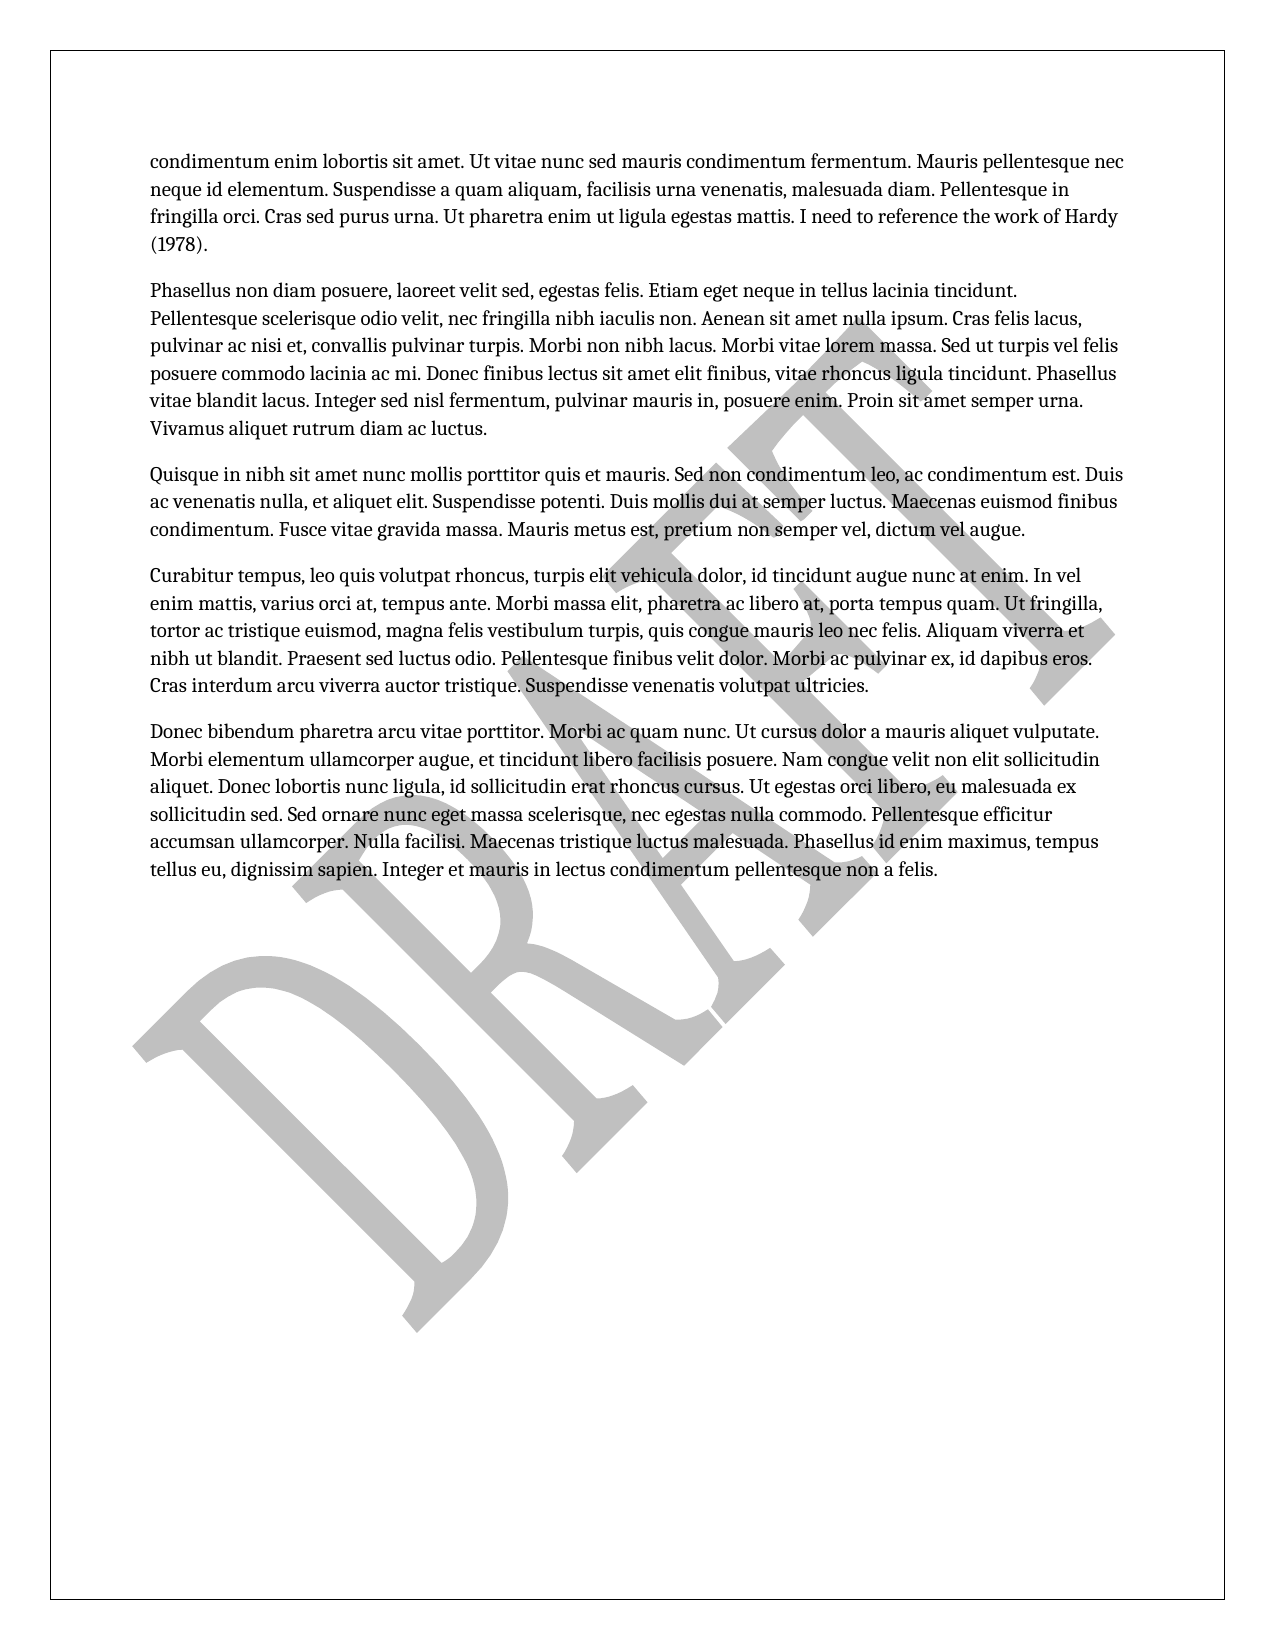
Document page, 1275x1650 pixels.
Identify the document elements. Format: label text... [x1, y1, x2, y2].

text Donec bibendum pharetra arcu vitae porttitor. Morbi ac quam nunc. Ut cursus dolor a mauris aliquet vulputate. Morbi elementum ullamcorper augue, et tincidunt libero facilisis posuere. Nam congue velit non elit sollicitudin aliquet. Donec lobortis nunc ligula, id sollicitudin erat rhoncus cursus. Ut egestas orci libero, eu malesuada ex sollicitudin sed. Sed ornare nunc eget massa scelerisque, nec egestas nulla commodo. Pellentesque efficitur accumsan ullamcorper. Nulla facilisi. Maecenas tristique luctus malesuada. Phasellus id enim maximus, tempus tellus eu, dignissim sapien. Integer et mauris in lectus condimentum pellentesque non a felis. [150, 720, 1125, 881]
text Quisque in nibh sit amet nunc mollis porttitor quis et mauris. Sed non condimentum leo, ac condimentum est. Duis ac venenatis nulla, et aliquet elit. Suspendisse potenti. Duis mollis dui at semper luctus. Maecenas euismod finibus condimentum. Fusce vitae gravida massa. Mauris metus est, pretium non semper vel, dictum vel augue. [150, 462, 1125, 541]
text Curabitur tempus, leo quis volutpat rhoncus, turpis elit vehicula dolor, id tincidunt augue nunc at enim. In vel enim mattis, varius orci at, tempus ante. Morbi massa elit, pharetra ac libero at, porta tempus quam. Ut fringilla, tortor ac tristique euismod, magna felis vestibulum turpis, quis congue mauris leo nec felis. Aliquam viverra et nibh ut blandit. Praesent sed luctus odio. Pellentesque finibus velit dolor. Morbi ac pulvinar ex, id dapibus eros. Cras interdum arcu viverra auctor tristique. Suspendisse venenatis volutpat ultricies. [150, 564, 1125, 698]
text Phasellus non diam posuere, laoreet velit sed, egestas felis. Etiam eget neque in tellus lacinia tincidunt. Pellentesque scelerisque odio velit, nec fringilla nibh iaculis non. Aenean sit amet nulla ipsum. Cras felis lacus, pulvinar ac nisi et, convallis pulvinar turpis. Morbi non nibh lacus. Morbi vitae lorem massa. Sed ut turpis vel felis posuere commodo lacinia ac mi. Donec finibus lectus sit amet elit finibus, vitae rhoncus ligula tincidunt. Phasellus vitae blandit lacus. Integer sed nisl fermentum, pulvinar mauris in, posuere enim. Proin sit amet semper urna. Vivamus aliquet rutrum diam ac luctus. [150, 279, 1125, 440]
